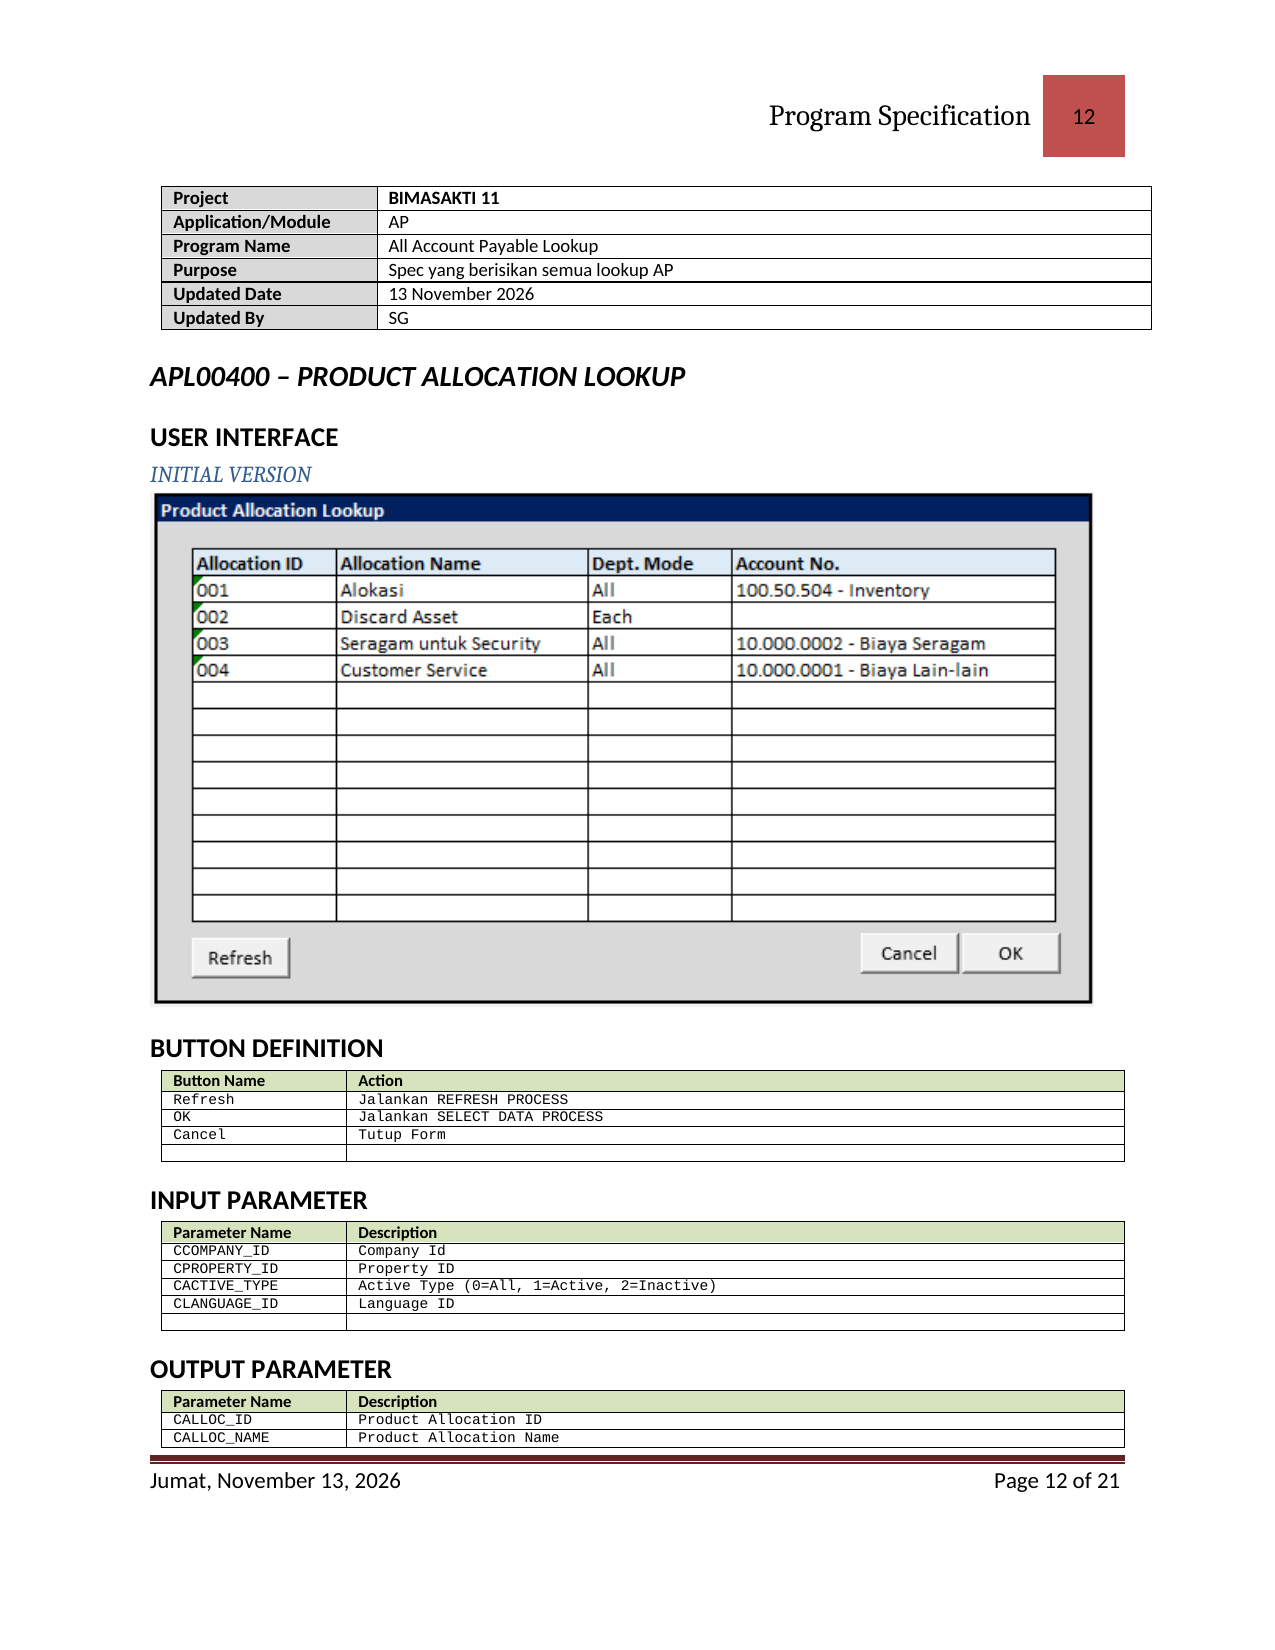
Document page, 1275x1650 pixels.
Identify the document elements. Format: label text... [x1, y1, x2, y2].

table_cell [347, 1314, 1124, 1330]
table_cell [162, 1145, 346, 1161]
table_cell CLANGUAGE_ID [162, 1296, 346, 1313]
table_cell [347, 1145, 1124, 1161]
table_cell Jalankan REFRESH PROCESS [347, 1092, 1124, 1108]
subtitle BUTTON DEFINITION [150, 1032, 1125, 1064]
table_header Button Name [162, 1071, 346, 1091]
table_cell Jalankan SELECT DATA PROCESS [347, 1110, 1124, 1126]
table_cell Property ID [347, 1261, 1124, 1278]
subtitle USER INTERFACE [150, 420, 1125, 453]
table_cell CPROPERTY_ID [162, 1261, 346, 1278]
table_cell Product Allocation Name [347, 1430, 1124, 1447]
table_cell Language ID [347, 1296, 1124, 1313]
table_cell CALLOC_ID [162, 1413, 346, 1429]
table_header Description [347, 1222, 1124, 1242]
table_cell CALLOC_NAME [162, 1430, 346, 1447]
subtitle INPUT PARAMETER [150, 1183, 1125, 1216]
picture [150, 492, 1094, 1007]
subtitle OUTPUT PARAMETER [150, 1352, 1125, 1385]
table_cell CCOMPANY_ID [162, 1244, 346, 1260]
subtitle INITIAL VERSION [150, 462, 1125, 488]
table_cell Cancel [162, 1127, 346, 1144]
table_cell Tutup Form [347, 1127, 1124, 1144]
table_header Description [347, 1391, 1124, 1412]
table_cell Product Allocation ID [347, 1413, 1124, 1429]
table_cell OK [162, 1110, 346, 1126]
table_cell Active Type (0=All, 1=Active, 2=Inactive) [347, 1279, 1124, 1295]
subtitle APL00400 – PRODUCT ALLOCATION LOOKUP [150, 358, 1125, 394]
table_cell [162, 1314, 346, 1330]
table_header Parameter Name [162, 1222, 346, 1242]
table_cell Refresh [162, 1092, 346, 1108]
table_header Parameter Name [162, 1391, 346, 1412]
table_header Action [347, 1071, 1124, 1091]
table_cell CACTIVE_TYPE [162, 1279, 346, 1295]
table_cell Company Id [347, 1244, 1124, 1260]
